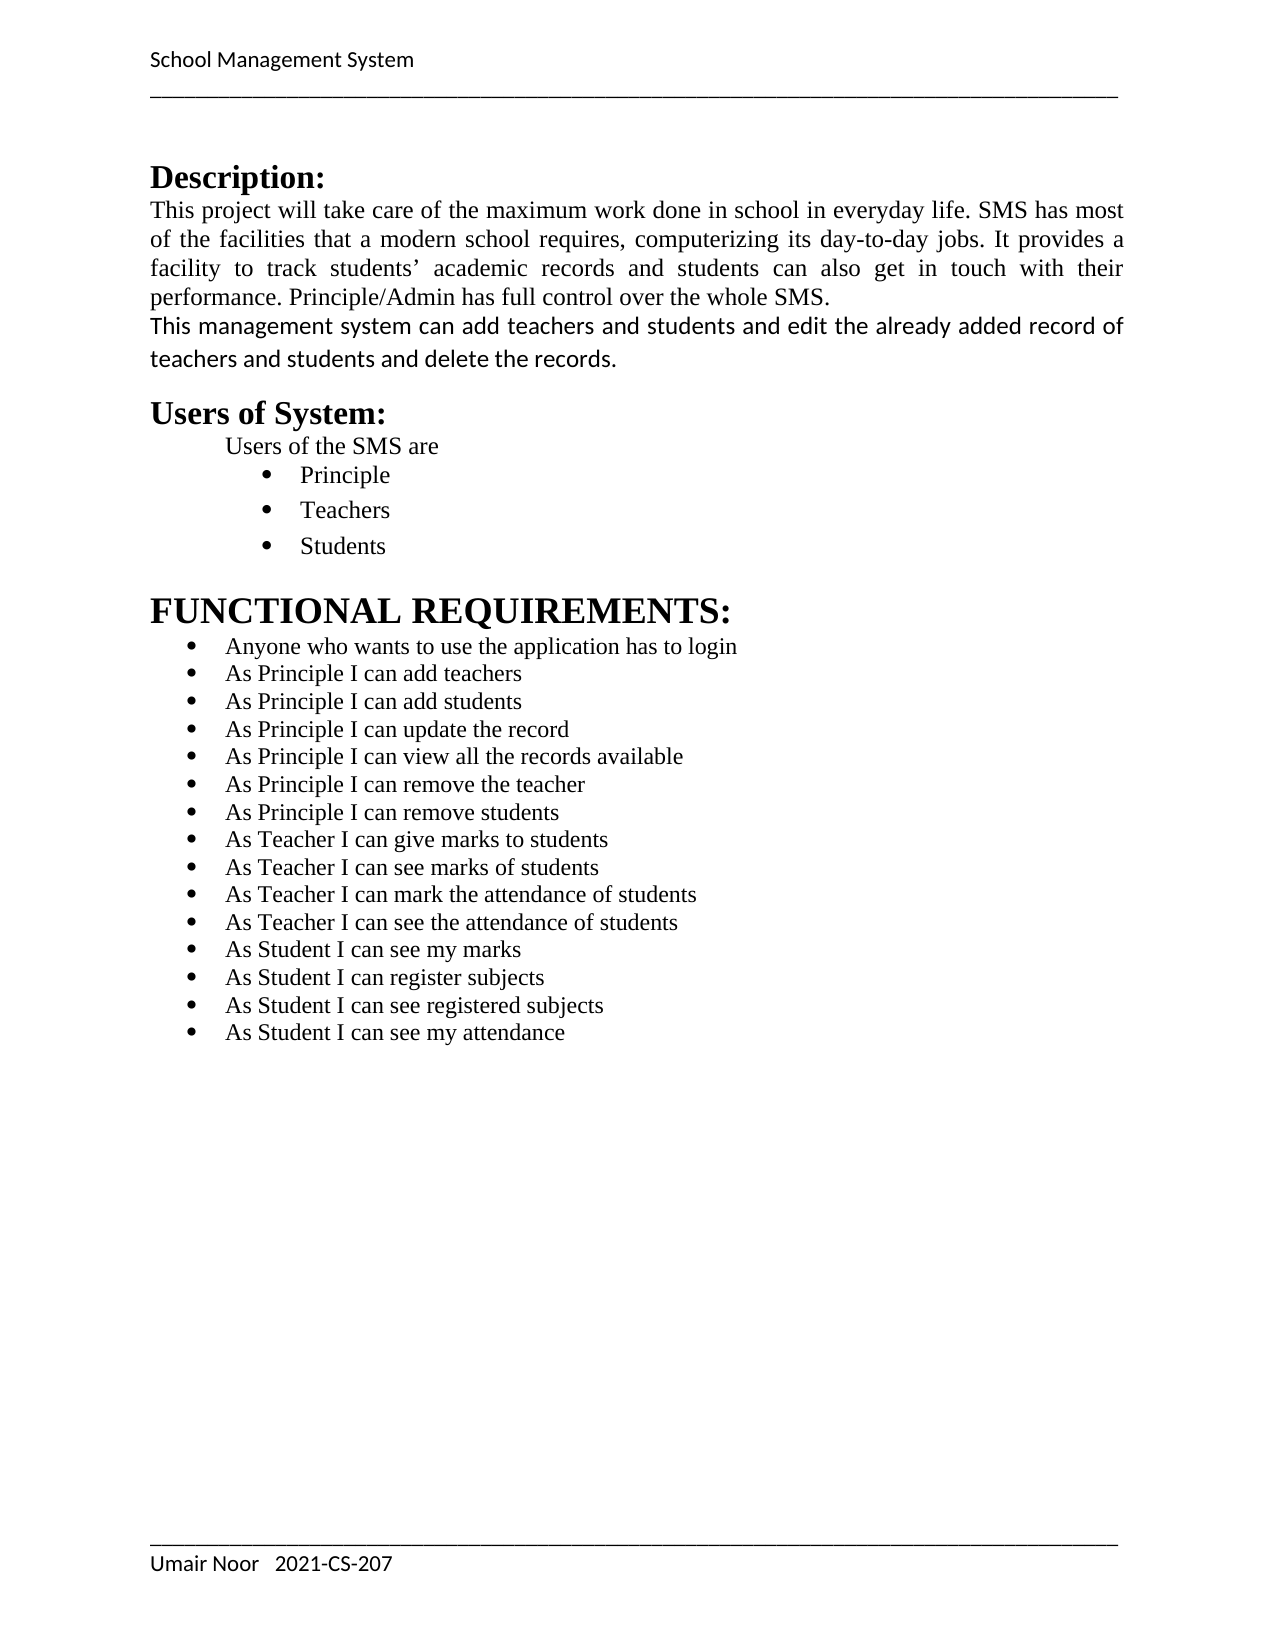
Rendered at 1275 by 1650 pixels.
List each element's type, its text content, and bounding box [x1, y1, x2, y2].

text Users of System: [150, 393, 1125, 431]
text Description: [150, 157, 1125, 195]
list As Principle I can update the record [187, 715, 1125, 742]
list As Principle I can remove students [187, 797, 1125, 825]
list As Student I can see my marks [187, 936, 1125, 963]
list As Principle I can add students [187, 687, 1125, 715]
text FUNCTIONAL REQUIREMENTS: [150, 589, 1125, 632]
text This management system can add teachers and students and edit the already added record of teachers and students and delete the records. [150, 310, 1125, 374]
list As Teacher I can give marks to students [187, 825, 1125, 853]
list As Teacher I can mark the attendance of students [187, 880, 1125, 908]
list As Student I can see registered subjects [187, 991, 1125, 1018]
text Users of the SMS are [150, 431, 1125, 460]
list As Student I can see my attendance [187, 1018, 1125, 1046]
list Teachers [262, 496, 1125, 524]
list Anyone who wants to use the application has to login [187, 632, 1125, 659]
list As Principle I can remove the teacher [187, 770, 1125, 797]
list As Student I can register subjects [187, 963, 1125, 991]
text This project will take care of the maximum work done in school in everyday life. SMS has most of the facilities that a modern school requires, computerizing its day-to-day jobs. It provides a facility to track students’ academic records and students can also get in touch with their performance. Principle/Admin has full control over the whole SMS. [150, 195, 1125, 310]
list As Principle I can add teachers [187, 659, 1125, 687]
list As Principle I can view all the records available [187, 742, 1125, 770]
list As Teacher I can see the attendance of students [187, 908, 1125, 936]
list Principle [262, 460, 1125, 489]
list Students [262, 531, 1125, 560]
list As Teacher I can see marks of students [187, 853, 1125, 880]
